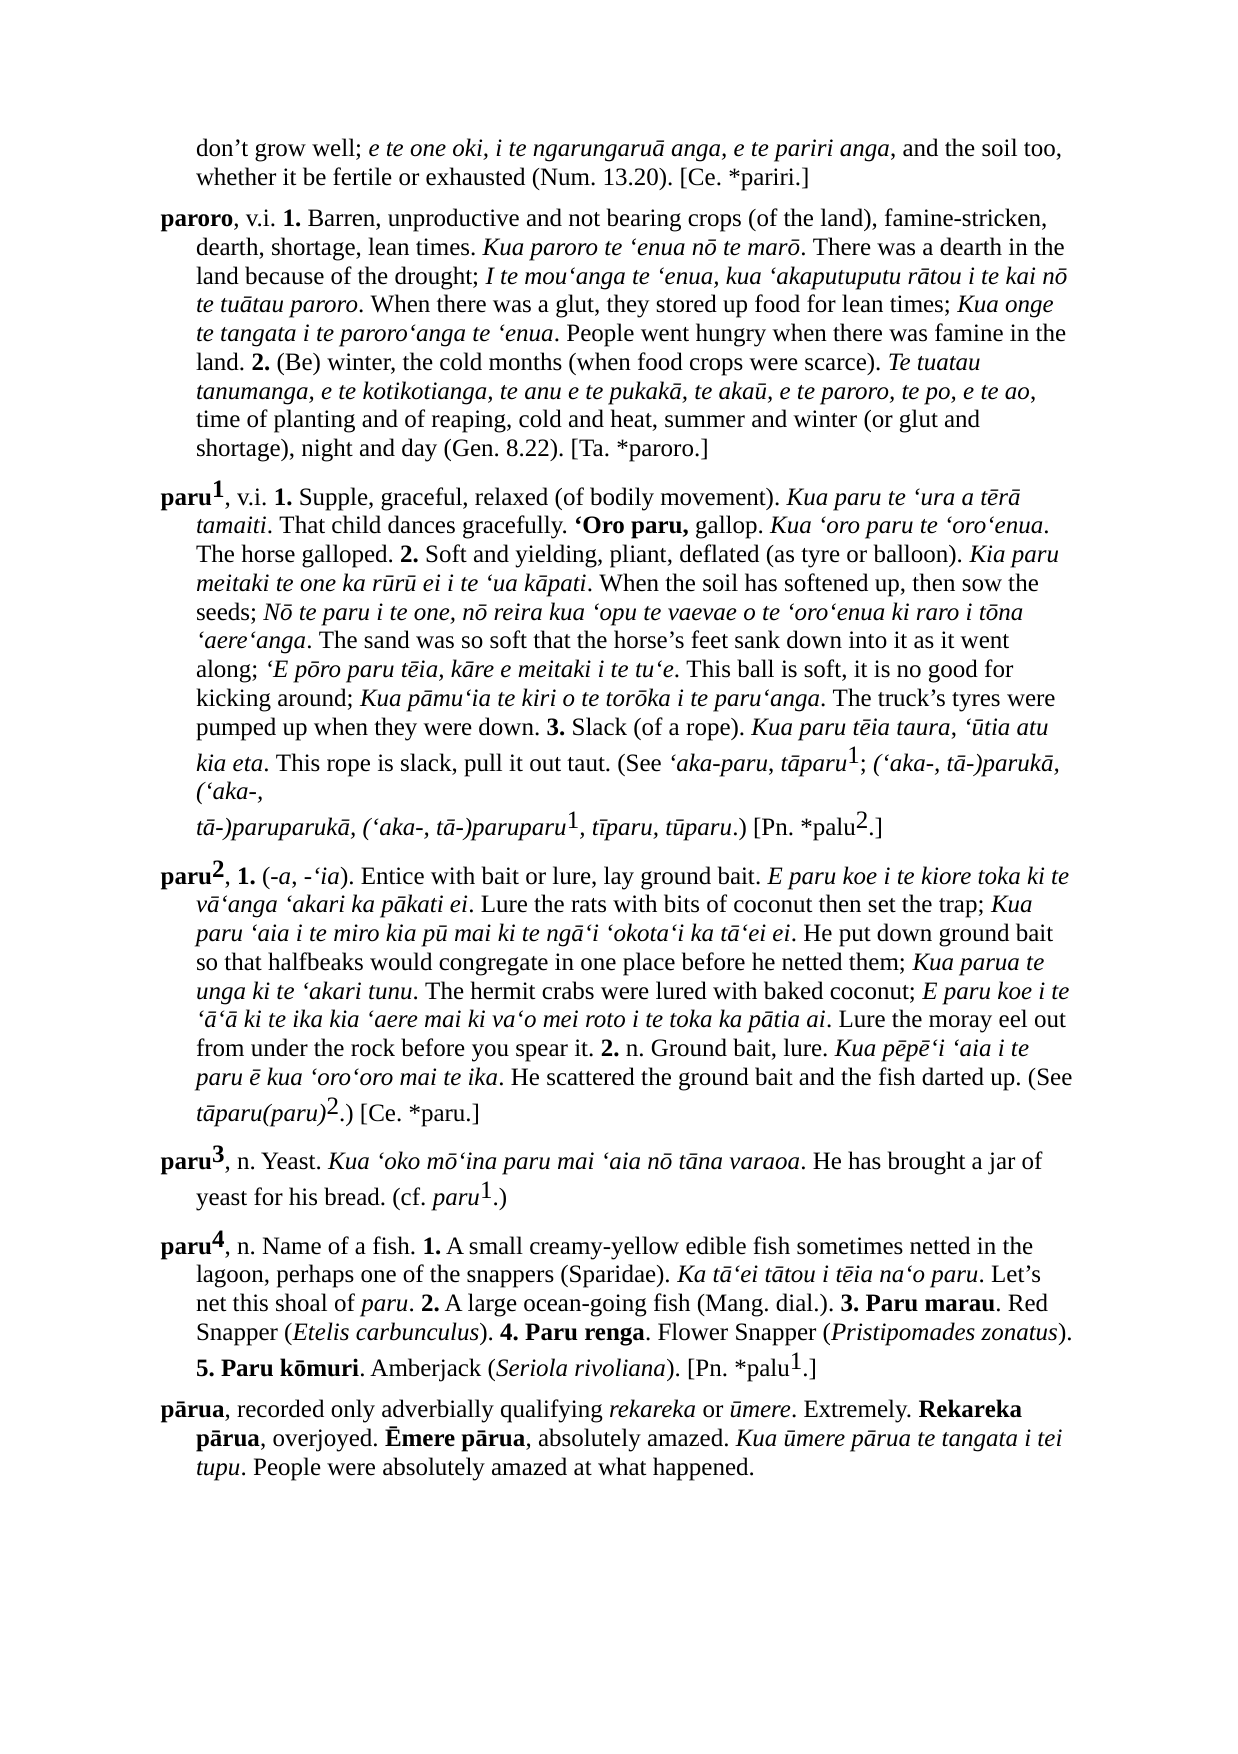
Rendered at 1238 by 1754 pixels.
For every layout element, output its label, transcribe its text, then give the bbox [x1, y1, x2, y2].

text paroro, v.i. 1. Barren, unproductive and not bearing crops (of the land), famine-stricken, dearth, shortage, lean times. Kua paroro te ‘enua nō te marō. there was a dearth in the land because of the drought; i te mou‘anga te ‘enua, kua ‘akaputuputu rātou i te kai nō te tuātau paroro. when there was a glut, they stored up food for lean times; kua onge te tangata i te paroro‘anga te ‘enua. people went hungry when there was famine in the land. 2. (Be) winter, the cold months (when food crops were scarce). Te tuatau tanumanga, e te kotikotianga, te anu e te pukakā, te akaū, e te paroro, te po, e te ao, time of planting and of reaping, cold and heat, summer and winter (or glut and shortage), night and day (Gen. 8.22). [Ta. *paroro.] [160, 203, 1077, 462]
text paru1, v.i. 1. Supple, graceful, relaxed (of bodily movement). Kua paru te ‘ura a tērā tamaiti. that child dances gracefully. ‘Oro paru, gallop. Kua ‘oro paru te ‘oro‘enua. the horse galloped. 2. Soft and yielding, pliant, deflated (as tyre or balloon). Kia paru meitaki te one ka rūrū ei i te ‘ua kāpati. when the soil has softened up, then sow the seeds; nō te paru i te one, nō reira kua ‘opu te vaevae o te ‘oro‘enua ki raro i tōna ‘aere‘anga. the sand was so soft that the horse’s feet sank down into it as it went along; ‘e pōro paru tēia, kāre e meitaki i te tu‘e. this ball is soft, it is no good for kicking around; kua pāmu‘ia te kiri o te torōka i te paru‘anga. the truck’s tyres were pumped up when they were down. 3. Slack (of a rope). Kua paru tēia taura, ‘ūtia atu kia eta. this rope is slack, pull it out taut. (See ‘aka-paru, tāparu1; (‘aka-, tā-)parukā, (‘aka-, tā-)paruparukā, (‘aka-, tā-)paruparu1, tīparu, tūparu.) [Pn. *palu2.] [160, 474, 1077, 841]
text paru4, n. Name of a fish. 1. A small creamy-yellow edible fish sometimes netted in the lagoon, perhaps one of the snappers (Sparidae). Ka tā‘ei tātou i tēia na‘o paru. let’s net this shoal of paru. 2. A large ocean-going fish (Mang. dial.). 3. paru marau. Red Snapper (Etelis carbunculus). 4. paru renga. Flower Snapper (Pristipomades zonatus). 5. Paru kōmuri. Amberjack (Seriola rivoliana). [Pn. *palu1.] [160, 1224, 1077, 1382]
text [160, 133, 1077, 191]
text paru3, n. Yeast. Kua ‘oko mō‘ina paru mai ‘aia nō tāna varaoa. he has brought a jar of yeast for his bread. (cf. paru1.) [160, 1139, 1077, 1211]
text pārua, recorded only adverbially qualifying rekareka or ūmere. Extremely. Rekareka pārua, overjoyed. Ēmere pārua, absolutely amazed. Kua ūmere pārua te tangata i tei tupu. people were absolutely amazed at what happened. [160, 1394, 1077, 1481]
text paru2, 1. (-a, -‘ia). Entice with bait or lure, lay ground bait. E paru koe i te kiore toka ki te vā‘anga ‘akari ka pākati ei. lure the rats with bits of coconut then set the trap; kua paru ‘aia i te miro kia pū mai ki te ngā‘i ‘okota‘i ka tā‘ei ei. he put down ground bait so that halfbeaks would congregate in one place before he netted them; kua parua te unga ki te ‘akari tunu. the hermit crabs were lured with baked coconut; e paru koe i te ‘ā‘ā ki te ika kia ‘aere mai ki va‘o mei roto i te toka ka pātia ai. lure the moray eel out from under the rock before you spear it. 2. n. Ground bait, lure. Kua pēpē‘i ‘aia i te paru ē kua ‘oro‘oro mai te ika. he scattered the ground bait and the fish darted up. (See tāparu(paru)2.) [Ce. *paru.] [160, 854, 1077, 1127]
